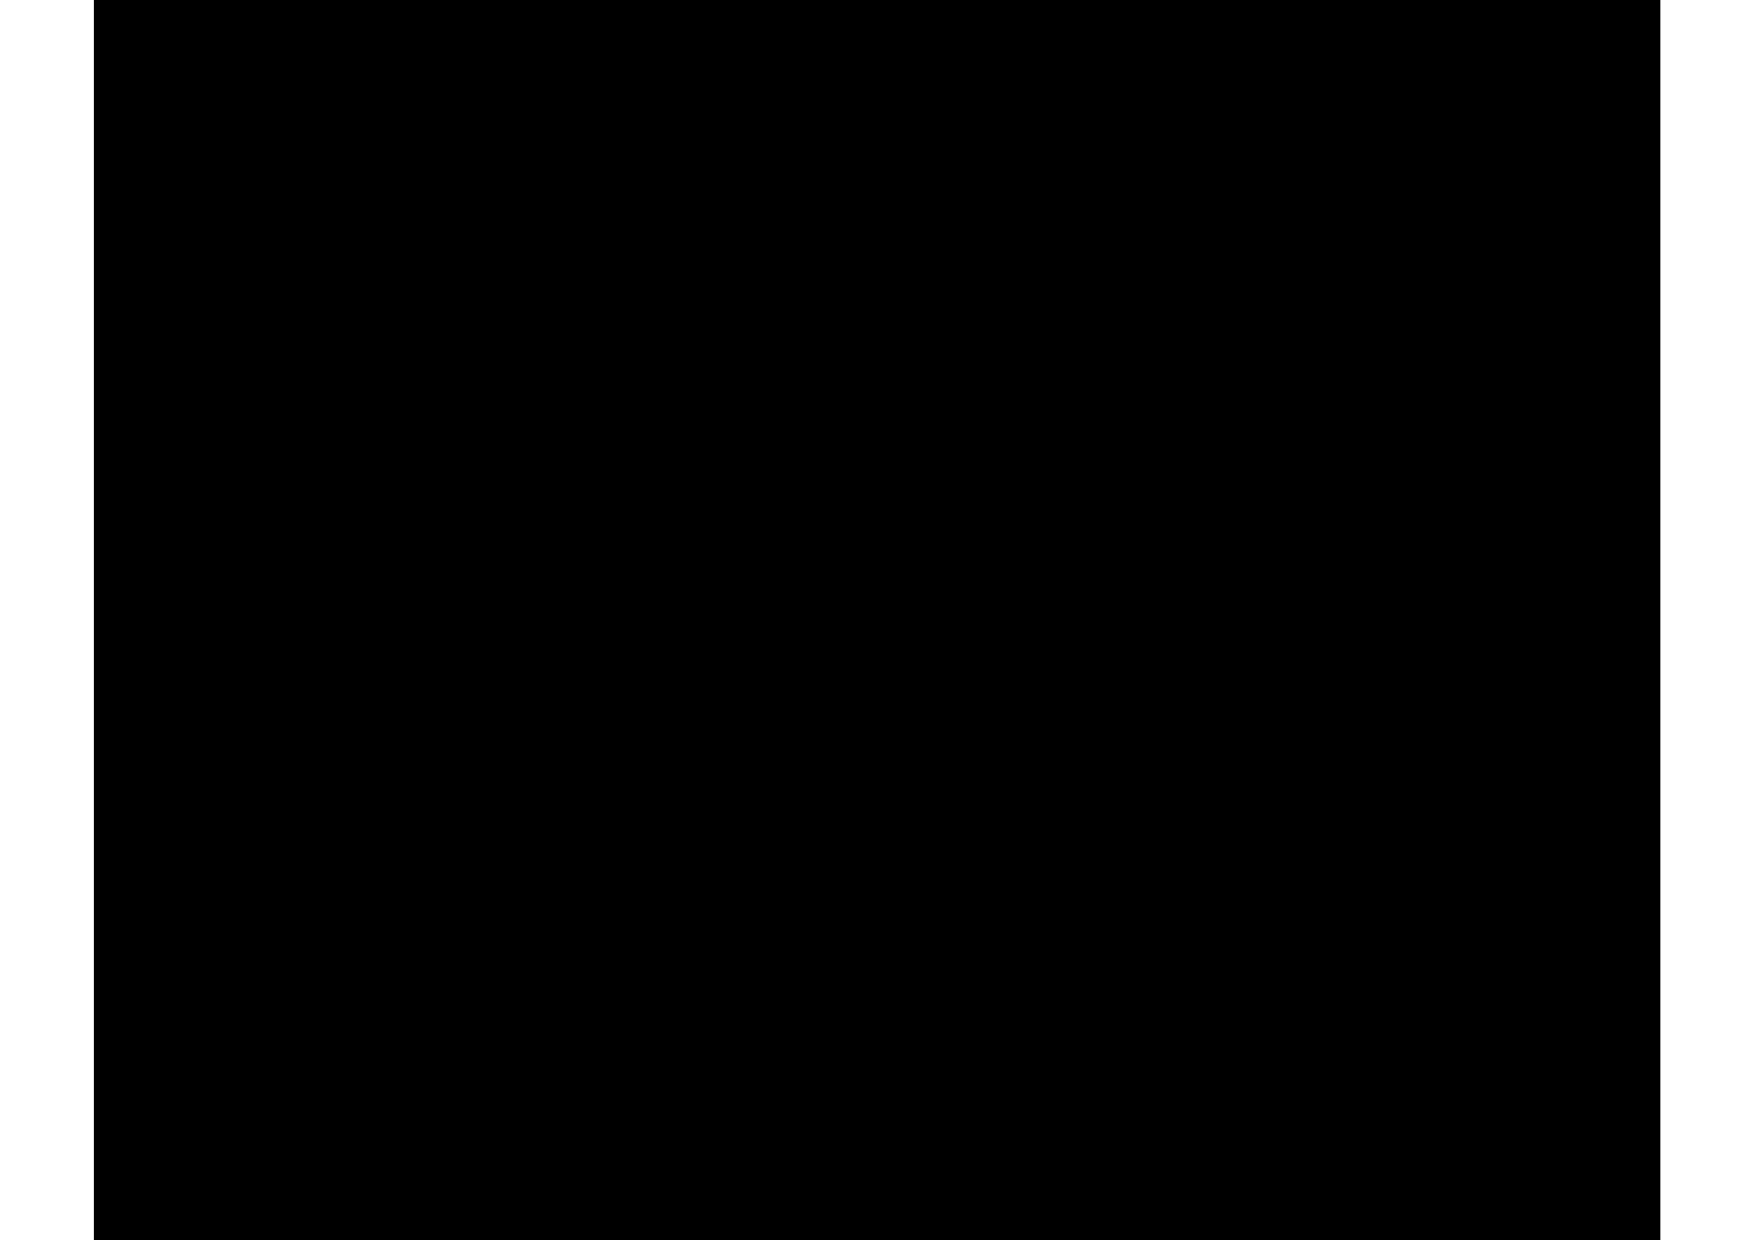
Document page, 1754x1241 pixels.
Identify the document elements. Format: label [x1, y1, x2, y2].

picture [93, 0, 1661, 1240]
